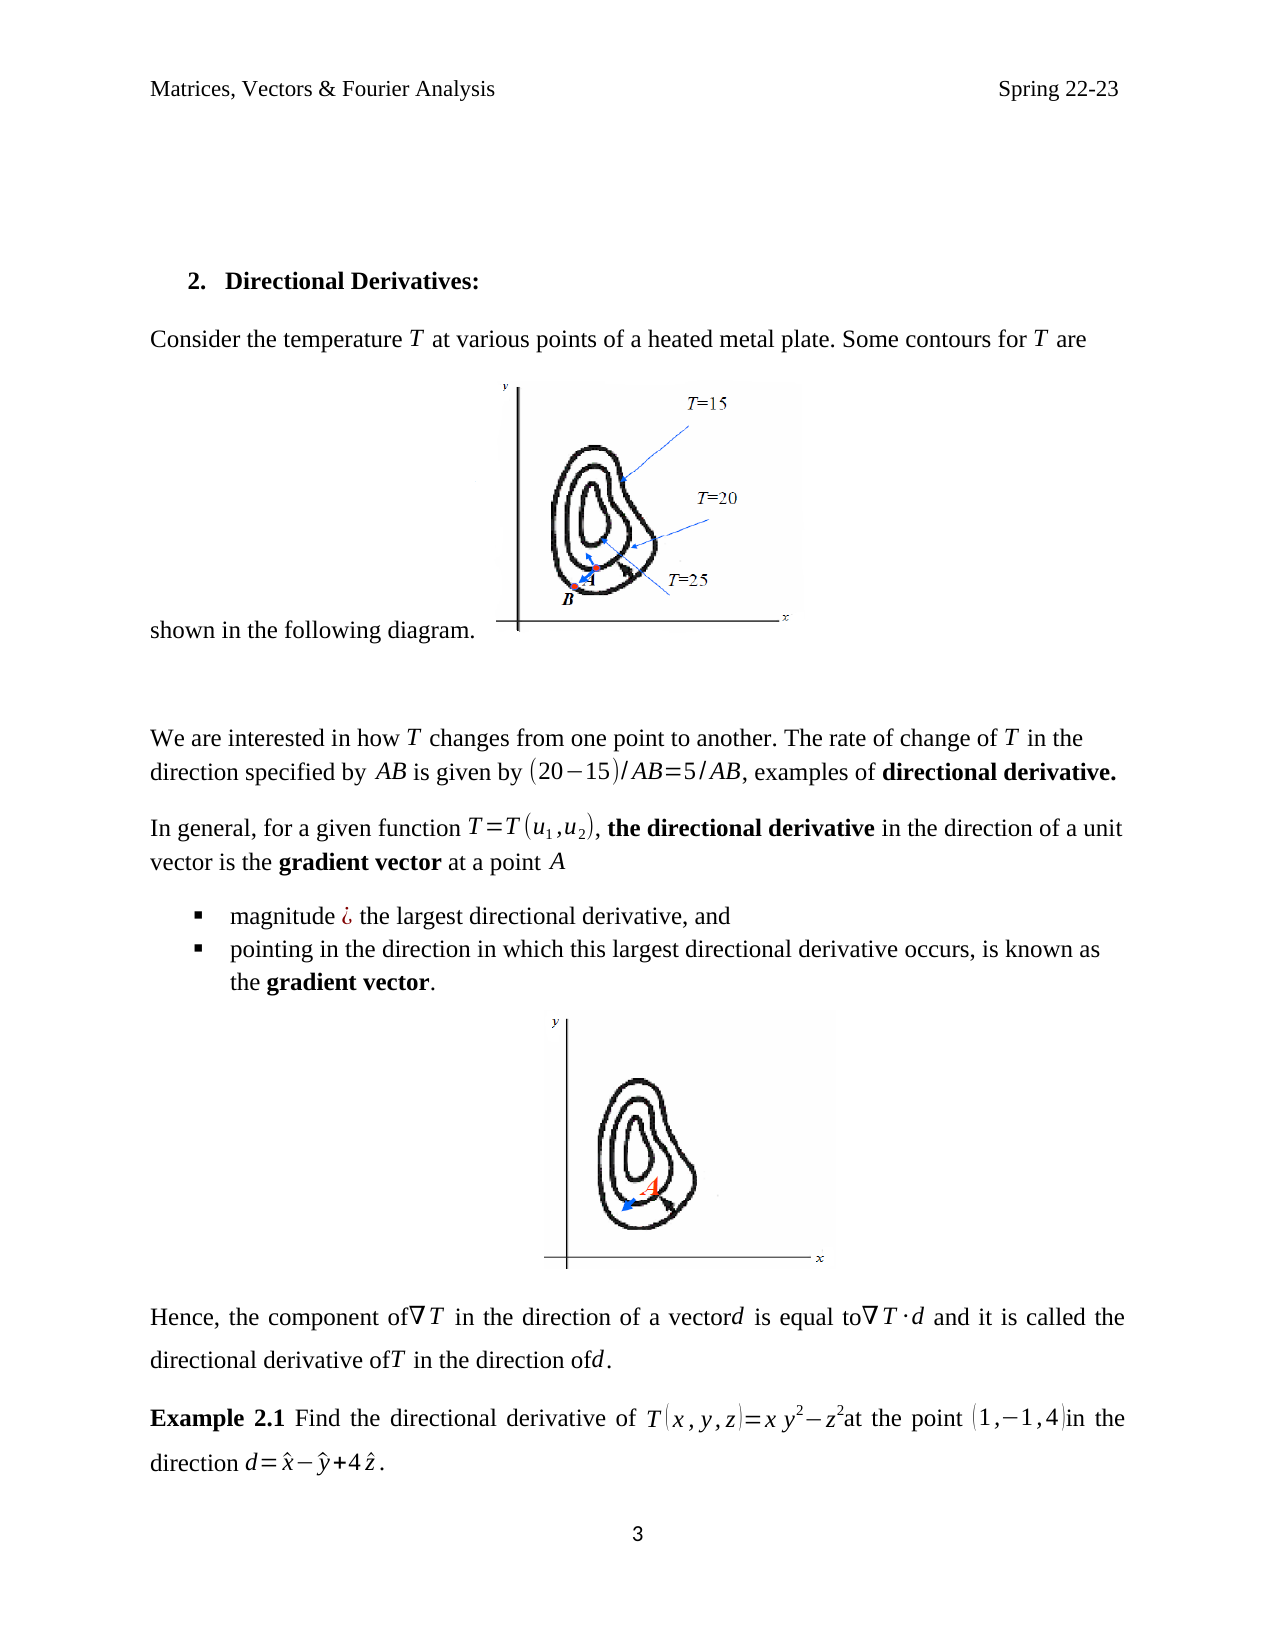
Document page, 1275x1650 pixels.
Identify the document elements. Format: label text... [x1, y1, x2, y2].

text In general, for a given function , the directional derivative in the direction of a unit vector is the gradient vector at a point [150, 811, 1125, 876]
text Hence, the component of in the direction of a vector is equal to and it is called the directional derivative of in the direction of. [150, 1302, 1125, 1374]
text We are interested in how changes from one point to another. The rate of change of in the direction specified by is given by , examples of directional derivative. [150, 723, 1125, 786]
picture [511, 1000, 844, 1277]
list Directional Derivatives: [187, 266, 1125, 295]
picture [475, 357, 811, 639]
list pointing in the direction in which this largest directional derivative occurs, is known as the gradient vector. [192, 934, 1125, 996]
text Example 2.1 Find the directional derivative of at the point in the direction [150, 1401, 1125, 1477]
list magnitude the largest directional derivative, and [192, 901, 1125, 930]
